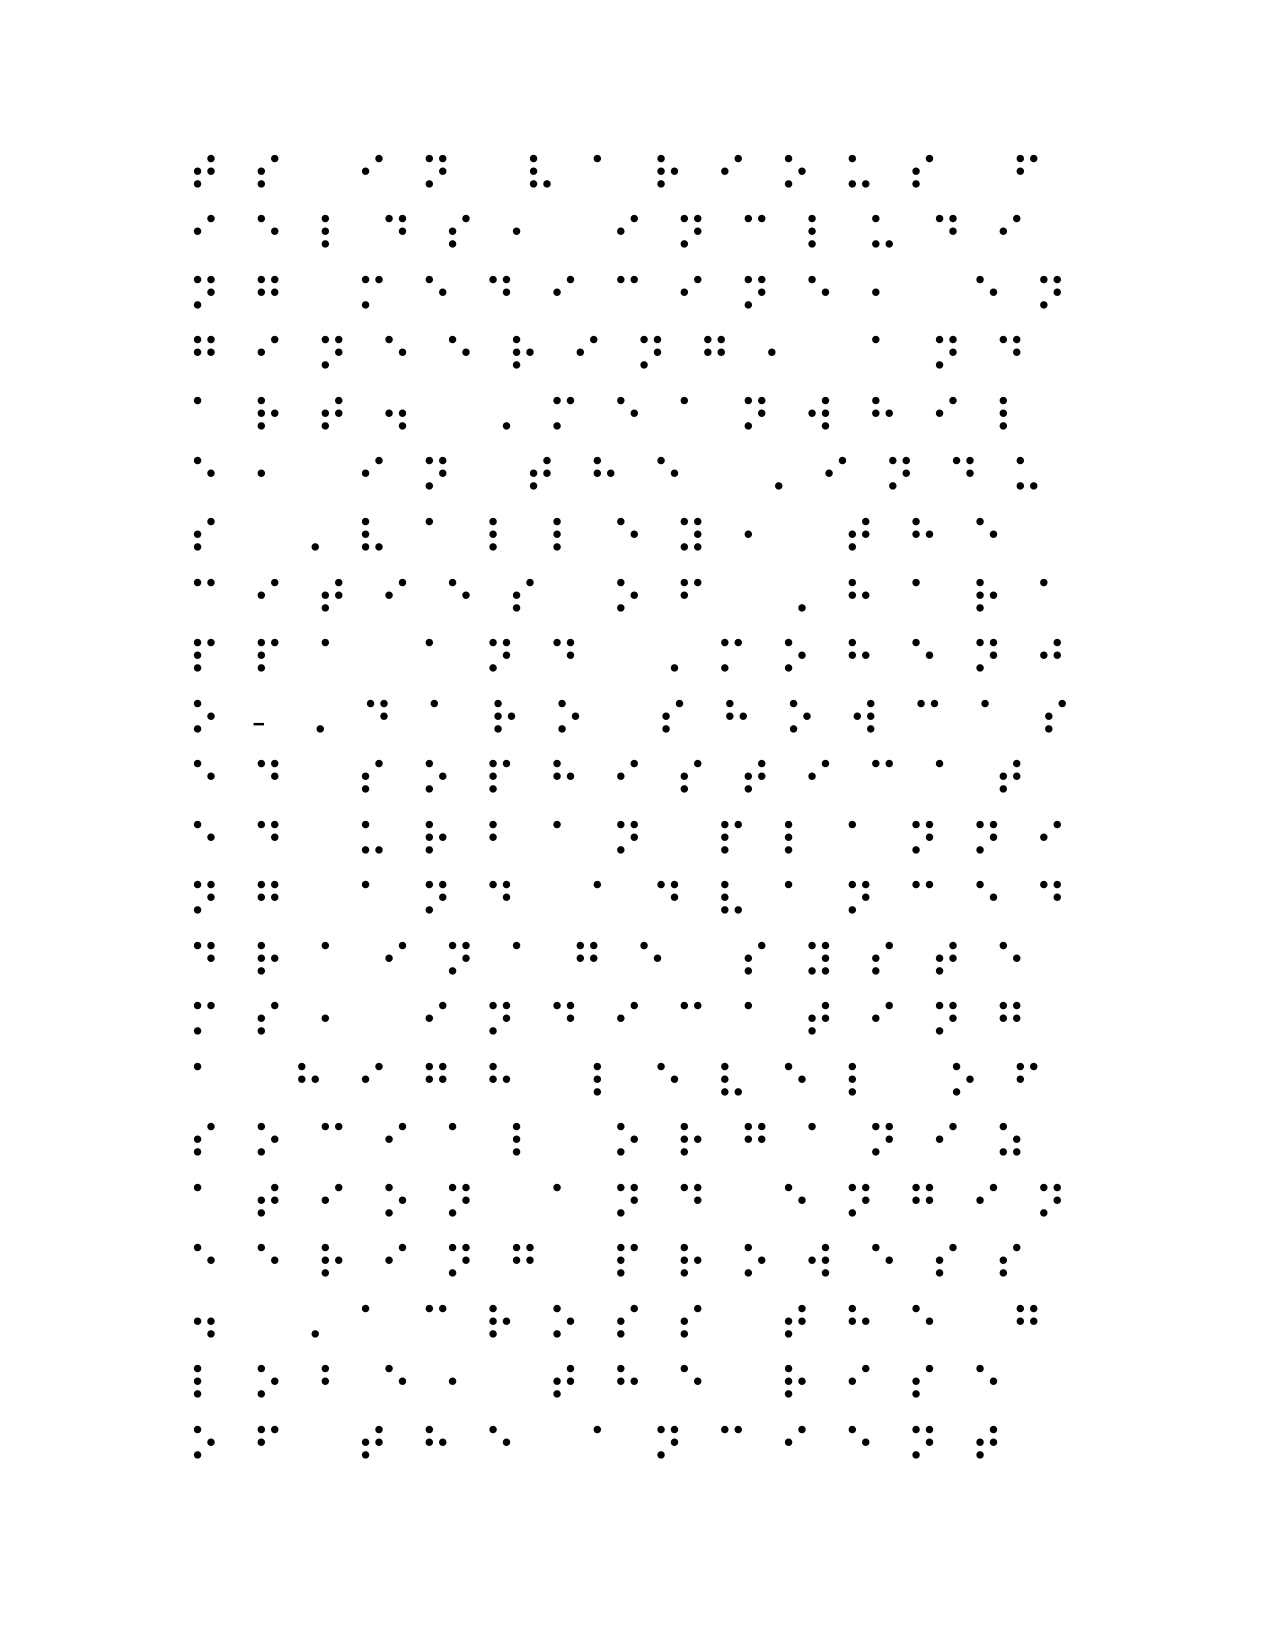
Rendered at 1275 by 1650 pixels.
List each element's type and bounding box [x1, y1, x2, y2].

text [187, 150, 1087, 1474]
